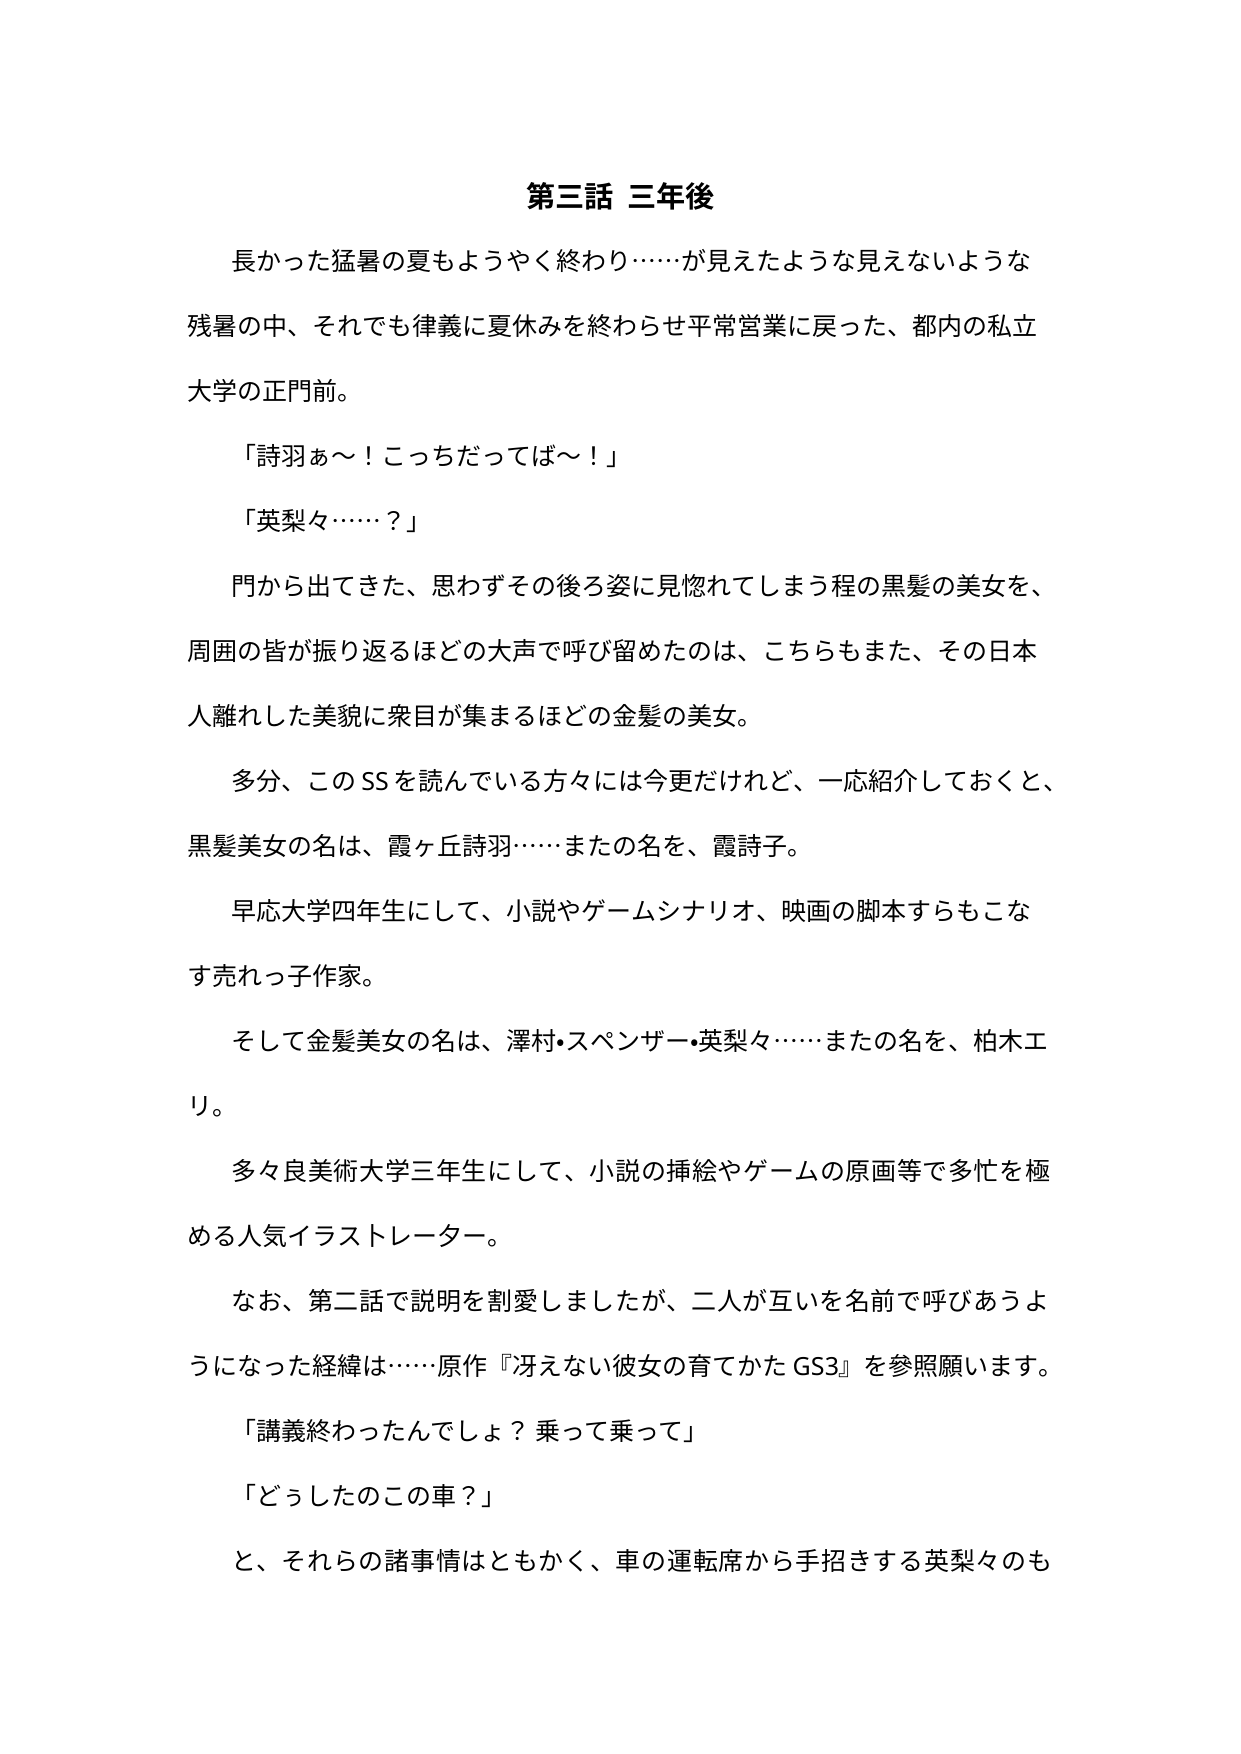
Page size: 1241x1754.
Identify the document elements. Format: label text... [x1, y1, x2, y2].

text 第三話 三年後 [187, 162, 1053, 227]
text そして金髪美女の名は、澤村•スペンザー•英梨々……またの名を、柏木エリ。 [187, 1007, 1053, 1137]
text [187, 1527, 1053, 1592]
text なお、第二話で説明を割愛しましたが、二人が互いを名前で呼びあうようになった経緯は……原作『冴えない彼女の育てかたGS3』を參照願います。 [187, 1267, 1053, 1397]
text 早応大学四年生にして、小説やゲームシナリオ、映画の脚本すらもこなす売れっ子作家。 [187, 877, 1053, 1007]
text 「詩羽ぁ〜！こっちだってば〜！」 [187, 422, 1053, 487]
text 門から出てきた、思わずその後ろ姿に見惚れてしまう程の黒髪の美女を、周囲の皆が振り返るほどの大声で呼び留めたのは、こちらもまた、その日本人離れした美貌に衆目が集まるほどの金髪の美女。 [187, 552, 1053, 747]
text 多々良美術大学三年生にして、小説の挿絵やゲームの原画等で多忙を極める人気イラス卜レー夕ー。 [187, 1137, 1053, 1267]
text 「どぅしたのこの車？」 [187, 1462, 1053, 1527]
text 「英梨々……？」 [187, 487, 1053, 552]
text 長かった猛暑の夏もようやく終わり……が見えたような見えないような残暑の中、それでも律義に夏休みを終わらせ平常営業に戻った、都内の私立大学の正門前。 [187, 227, 1053, 422]
text 多分、このSSを読んでいる方々には今更だけれど、一応紹介しておくと、黒髪美女の名は、霞ヶ丘詩羽……またの名を、霞詩子。 [187, 747, 1053, 877]
text 「講義終わったんでしょ？ 乗って乗って」 [187, 1397, 1053, 1462]
